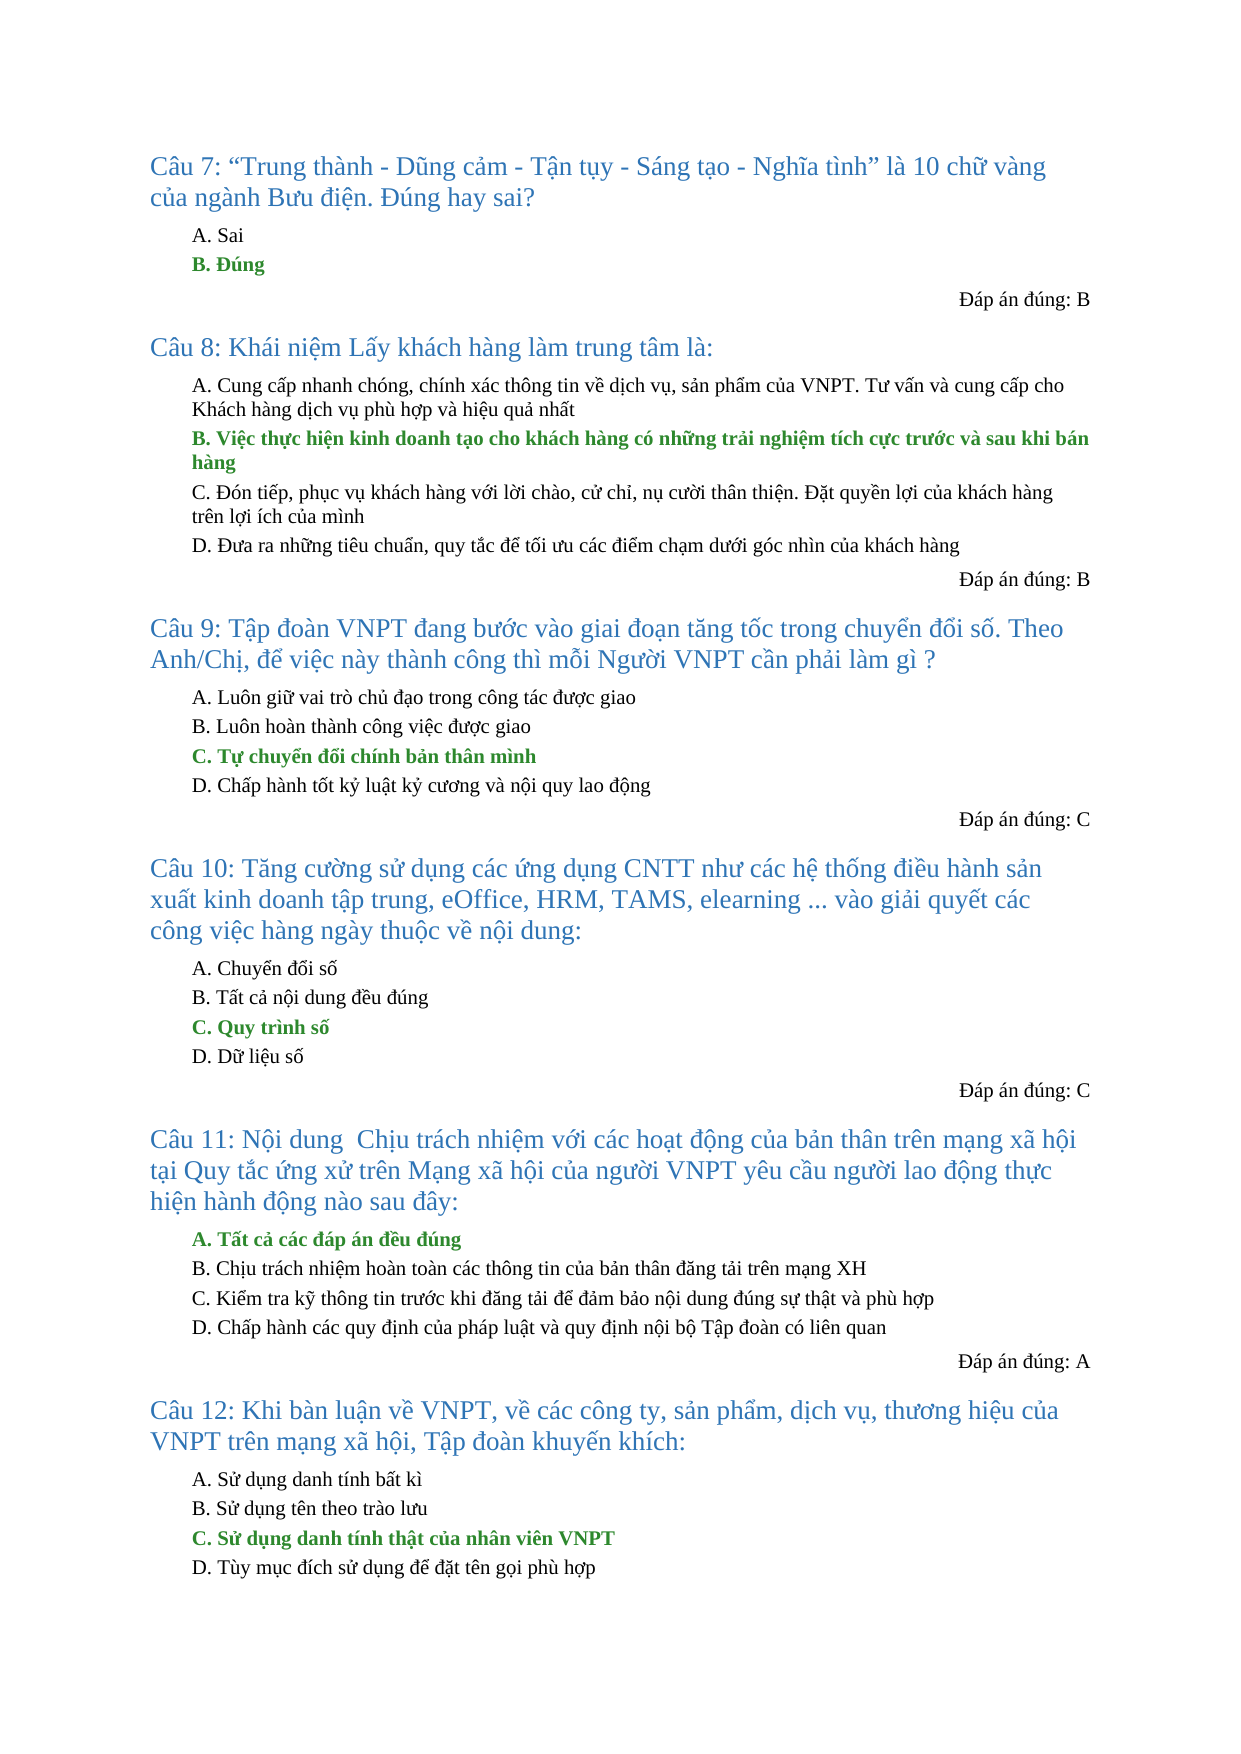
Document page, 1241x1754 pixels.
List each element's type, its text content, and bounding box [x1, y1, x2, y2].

text B. Luôn hoàn thành công việc được giao [192, 714, 1090, 738]
text D. Đưa ra những tiêu chuẩn, quy tắc để tối ưu các điểm chạm dưới góc nhìn của khách hàng [192, 533, 1090, 557]
text B. Việc thực hiện kinh doanh tạo cho khách hàng có những trải nghiệm tích cực trước và sau khi bán hàng [192, 426, 1090, 474]
text A. Chuyển đổi số [192, 956, 1090, 980]
text C. Quy trình số [192, 1014, 1090, 1039]
text C. Đón tiếp, phục vụ khách hàng với lời chào, cử chỉ, nụ cười thân thiện. Đặt quyền lợi của khách hàng trên lợi ích của mình [192, 479, 1090, 528]
text Đáp án đúng: C [150, 807, 1090, 831]
text C. Tự chuyển đổi chính bản thân mình [192, 743, 1090, 768]
text A. Cung cấp nhanh chóng, chính xác thông tin về dịch vụ, sản phẩm của VNPT. Tư vấn và cung cấp cho Khách hàng dịch vụ phù hợp và hiệu quả nhất [192, 373, 1090, 421]
text C. Sử dụng danh tính thật của nhân viên VNPT [192, 1526, 1090, 1549]
text D. Tùy mục đích sử dụng để đặt tên gọi phù hợp [192, 1555, 1090, 1579]
text Đáp án đúng: B [150, 567, 1090, 591]
text A. Luôn giữ vai trò chủ đạo trong công tác được giao [192, 685, 1090, 709]
subtitle Câu 9: Tập đoàn VNPT đang bước vào giai đoạn tăng tốc trong chuyển đổi số. Theo Anh/Chị, để việc này thành công thì mỗi Người VNPT cần phải làm gì ? [150, 612, 1090, 674]
text B. Tất cả nội dung đều đúng [192, 985, 1090, 1009]
subtitle Câu 7: “Trung thành - Dũng cảm - Tận tụy - Sáng tạo - Nghĩa tình” là 10 chữ vàng của ngành Bưu điện. Đúng hay sai? [150, 150, 1090, 212]
text D. Chấp hành tốt kỷ luật kỷ cương và nội quy lao động [192, 773, 1090, 797]
subtitle Câu 10: Tăng cường sử dụng các ứng dụng CNTT như các hệ thống điều hành sản xuất kinh doanh tập trung, eOffice, HRM, TAMS, elearning ... vào giải quyết các công việc hàng ngày thuộc về nội dung: [150, 852, 1090, 946]
text B. Chịu trách nhiệm hoàn toàn các thông tin của bản thân đăng tải trên mạng XH [192, 1256, 1090, 1280]
text A. Tất cả các đáp án đều đúng [192, 1227, 1090, 1251]
subtitle Câu 11: Nội dung Chịu trách nhiệm với các hoạt động của bản thân trên mạng xã hội tại Quy tắc ứng xử trên Mạng xã hội của người VNPT yêu cầu người lao động thực hiện hành động nào sau đây: [150, 1123, 1090, 1217]
text Đáp án đúng: C [150, 1078, 1090, 1102]
text D. Chấp hành các quy định của pháp luật và quy định nội bộ Tập đoàn có liên quan [192, 1315, 1090, 1339]
text B. Sử dụng tên theo trào lưu [192, 1496, 1090, 1520]
text Đáp án đúng: A [150, 1349, 1090, 1373]
text A. Sử dụng danh tính bất kì [192, 1467, 1090, 1491]
subtitle Câu 12: Khi bàn luận về VNPT, về các công ty, sản phẩm, dịch vụ, thương hiệu của VNPT trên mạng xã hội, Tập đoàn khuyến khích: [150, 1394, 1090, 1457]
text B. Đúng [192, 252, 1090, 276]
text A. Sai [192, 223, 1090, 247]
text D. Dữ liệu số [192, 1044, 1090, 1068]
subtitle Câu 8: Khái niệm Lấy khách hàng làm trung tâm là: [150, 331, 1090, 362]
text C. Kiểm tra kỹ thông tin trước khi đăng tải để đảm bảo nội dung đúng sự thật và phù hợp [192, 1286, 1090, 1310]
text Đáp án đúng: B [150, 286, 1090, 311]
